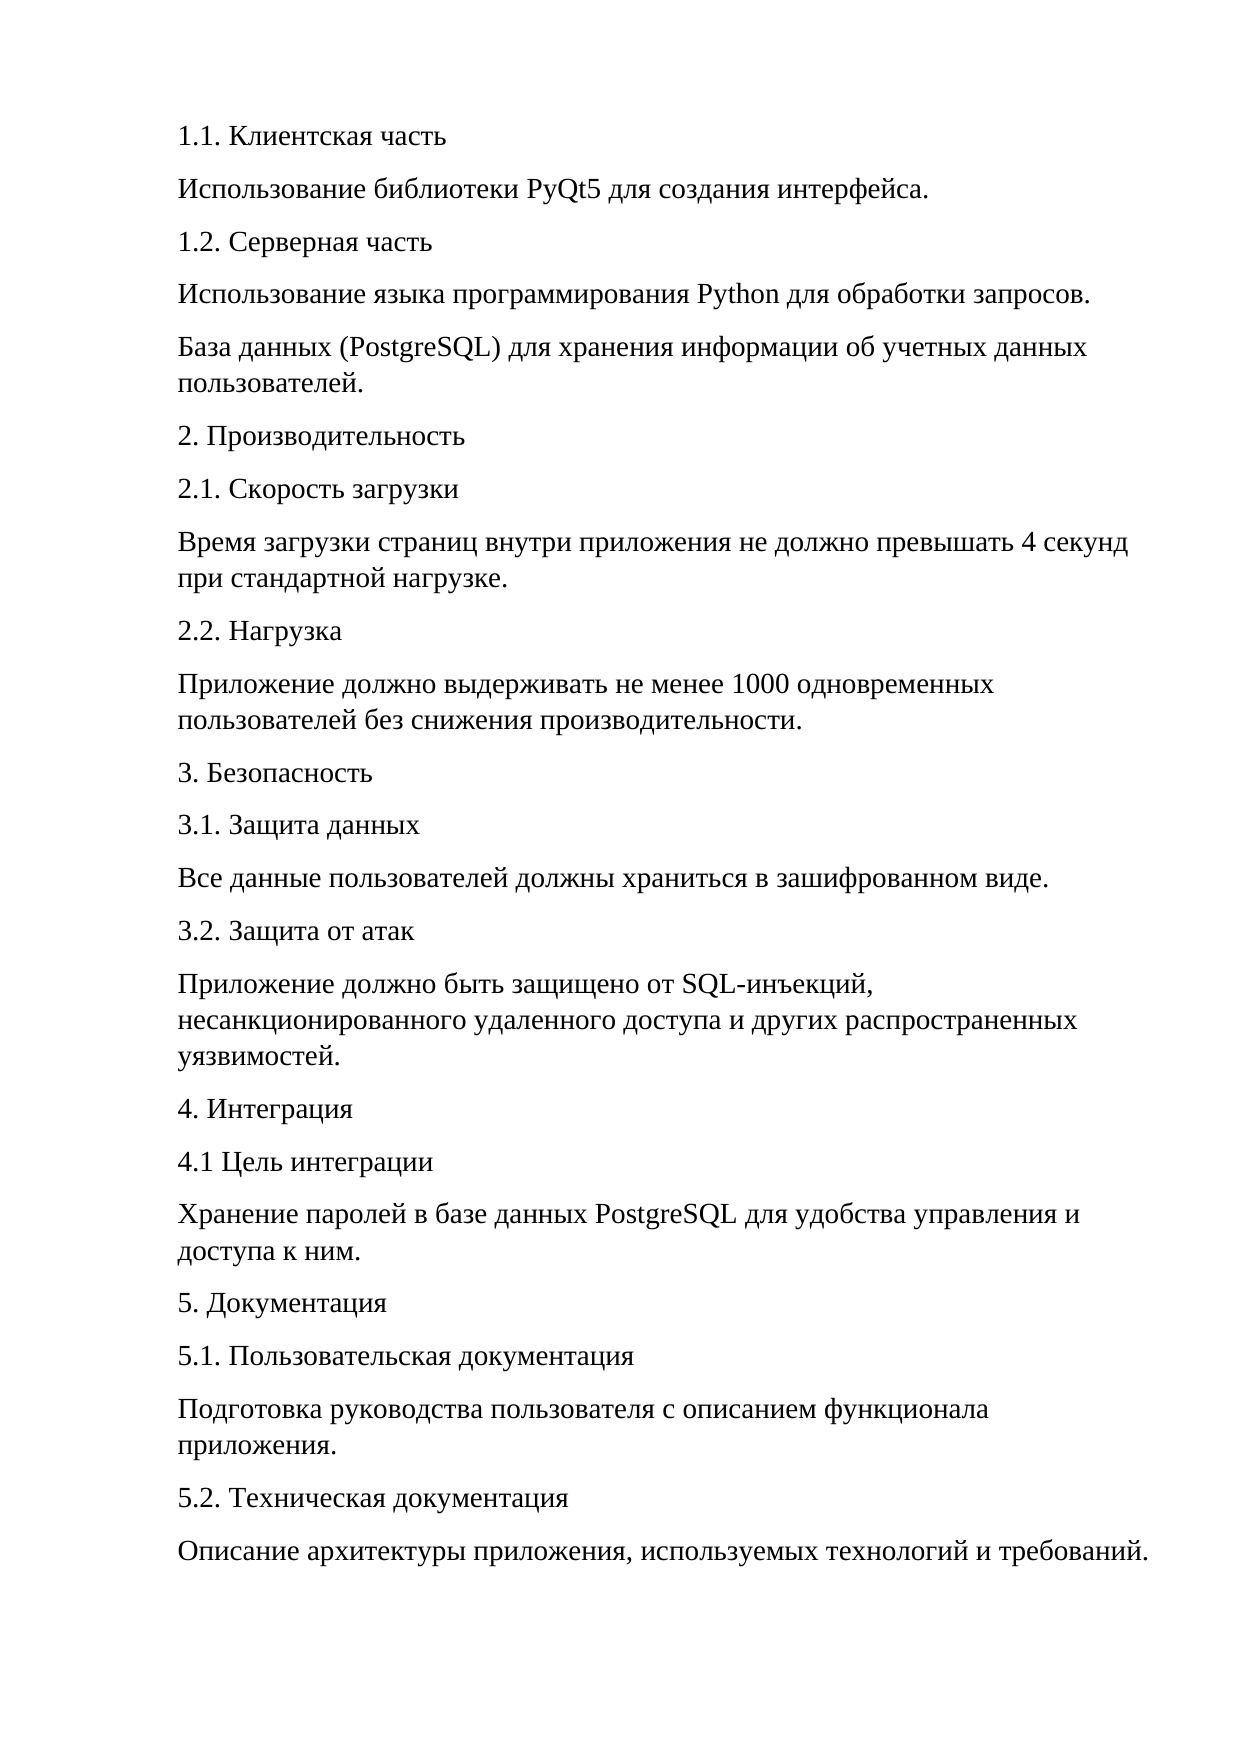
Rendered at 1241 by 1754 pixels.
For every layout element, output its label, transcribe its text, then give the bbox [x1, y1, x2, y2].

text Использование библиотеки PyQt5 для создания интерфейса. [177, 171, 1152, 204]
text Использование языка программирования Python для обработки запросов. [177, 277, 1152, 310]
text 5. Документация [177, 1286, 1152, 1319]
text 2.1. Скорость загрузки [177, 471, 1152, 505]
text Все данные пользователей должны храниться в зашифрованном виде. [177, 860, 1152, 894]
text Подготовка руководства пользователя с описанием функционала приложения. [177, 1391, 1152, 1461]
text 3.1. Защита данных [177, 807, 1152, 841]
text 2. Производительность [177, 418, 1152, 452]
text 4. Интеграция [177, 1091, 1152, 1124]
text 3. Безопасность [177, 755, 1152, 788]
text 4.1 Цель интеграции [177, 1144, 1152, 1177]
text Приложение должно выдерживать не менее 1000 одновременных пользователей без снижения производительности. [177, 666, 1152, 735]
text Хранение паролей в базе данных PostgreSQL для удобства управления и доступа к ним. [177, 1197, 1152, 1266]
text Приложение должно быть защищено от SQL-инъекций, несанкционированного удаленного доступа и других распространенных уязвимостей. [177, 966, 1152, 1072]
text Время загрузки страниц внутри приложения не должно превышать 4 секунд при стандартной нагрузке. [177, 524, 1152, 594]
text 2.2. Нагрузка [177, 613, 1152, 646]
text 1.2. Серверная часть [177, 224, 1152, 257]
text 1.1. Клиентская часть [177, 118, 1152, 152]
text 3.2. Защита от атак [177, 913, 1152, 947]
text 5.2. Техническая документация [177, 1480, 1152, 1514]
text Описание архитектуры приложения, используемых технологий и требований. [177, 1533, 1152, 1567]
text 5.1. Пользовательская документация [177, 1338, 1152, 1372]
text База данных (PostgreSQL) для хранения информации об учетных данных пользователей. [177, 329, 1152, 399]
